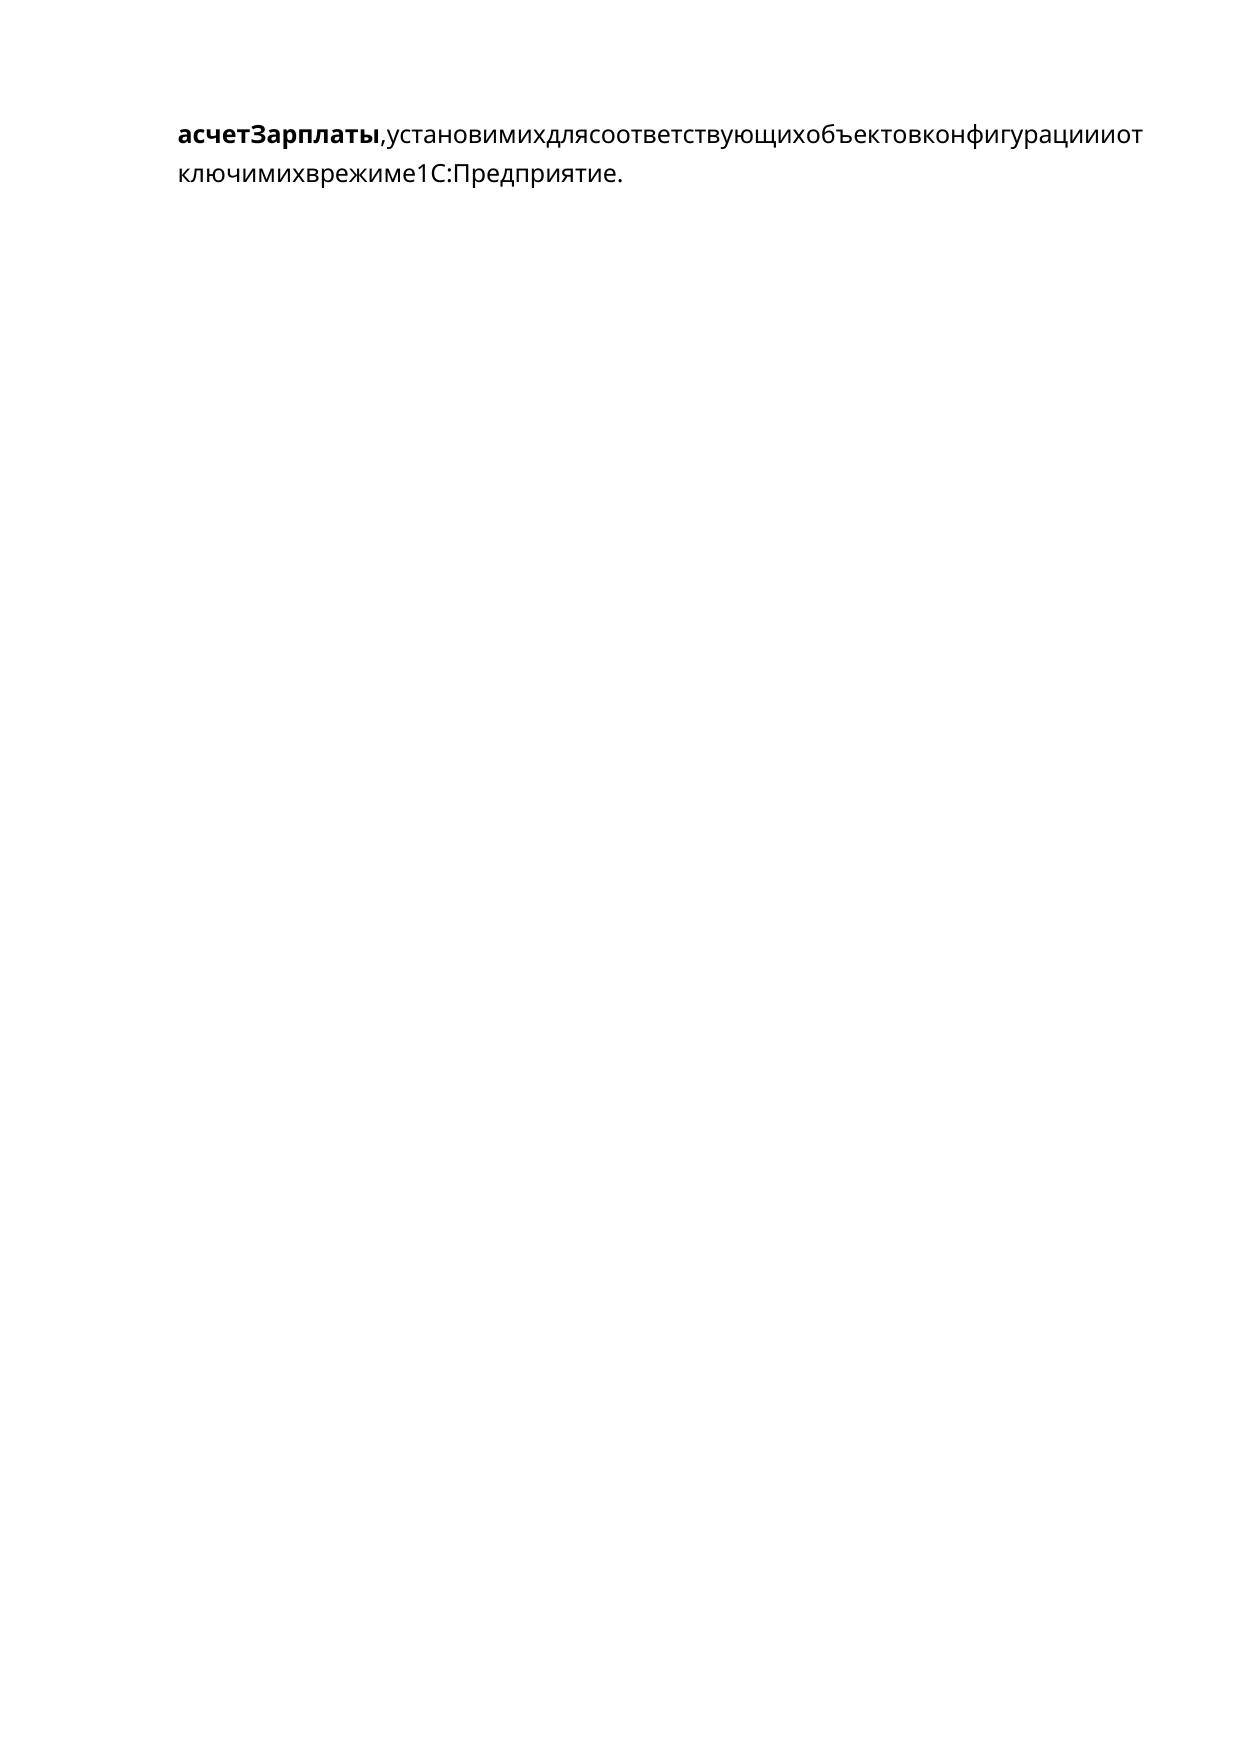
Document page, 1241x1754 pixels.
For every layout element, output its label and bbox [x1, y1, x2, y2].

text [177, 117, 1152, 190]
